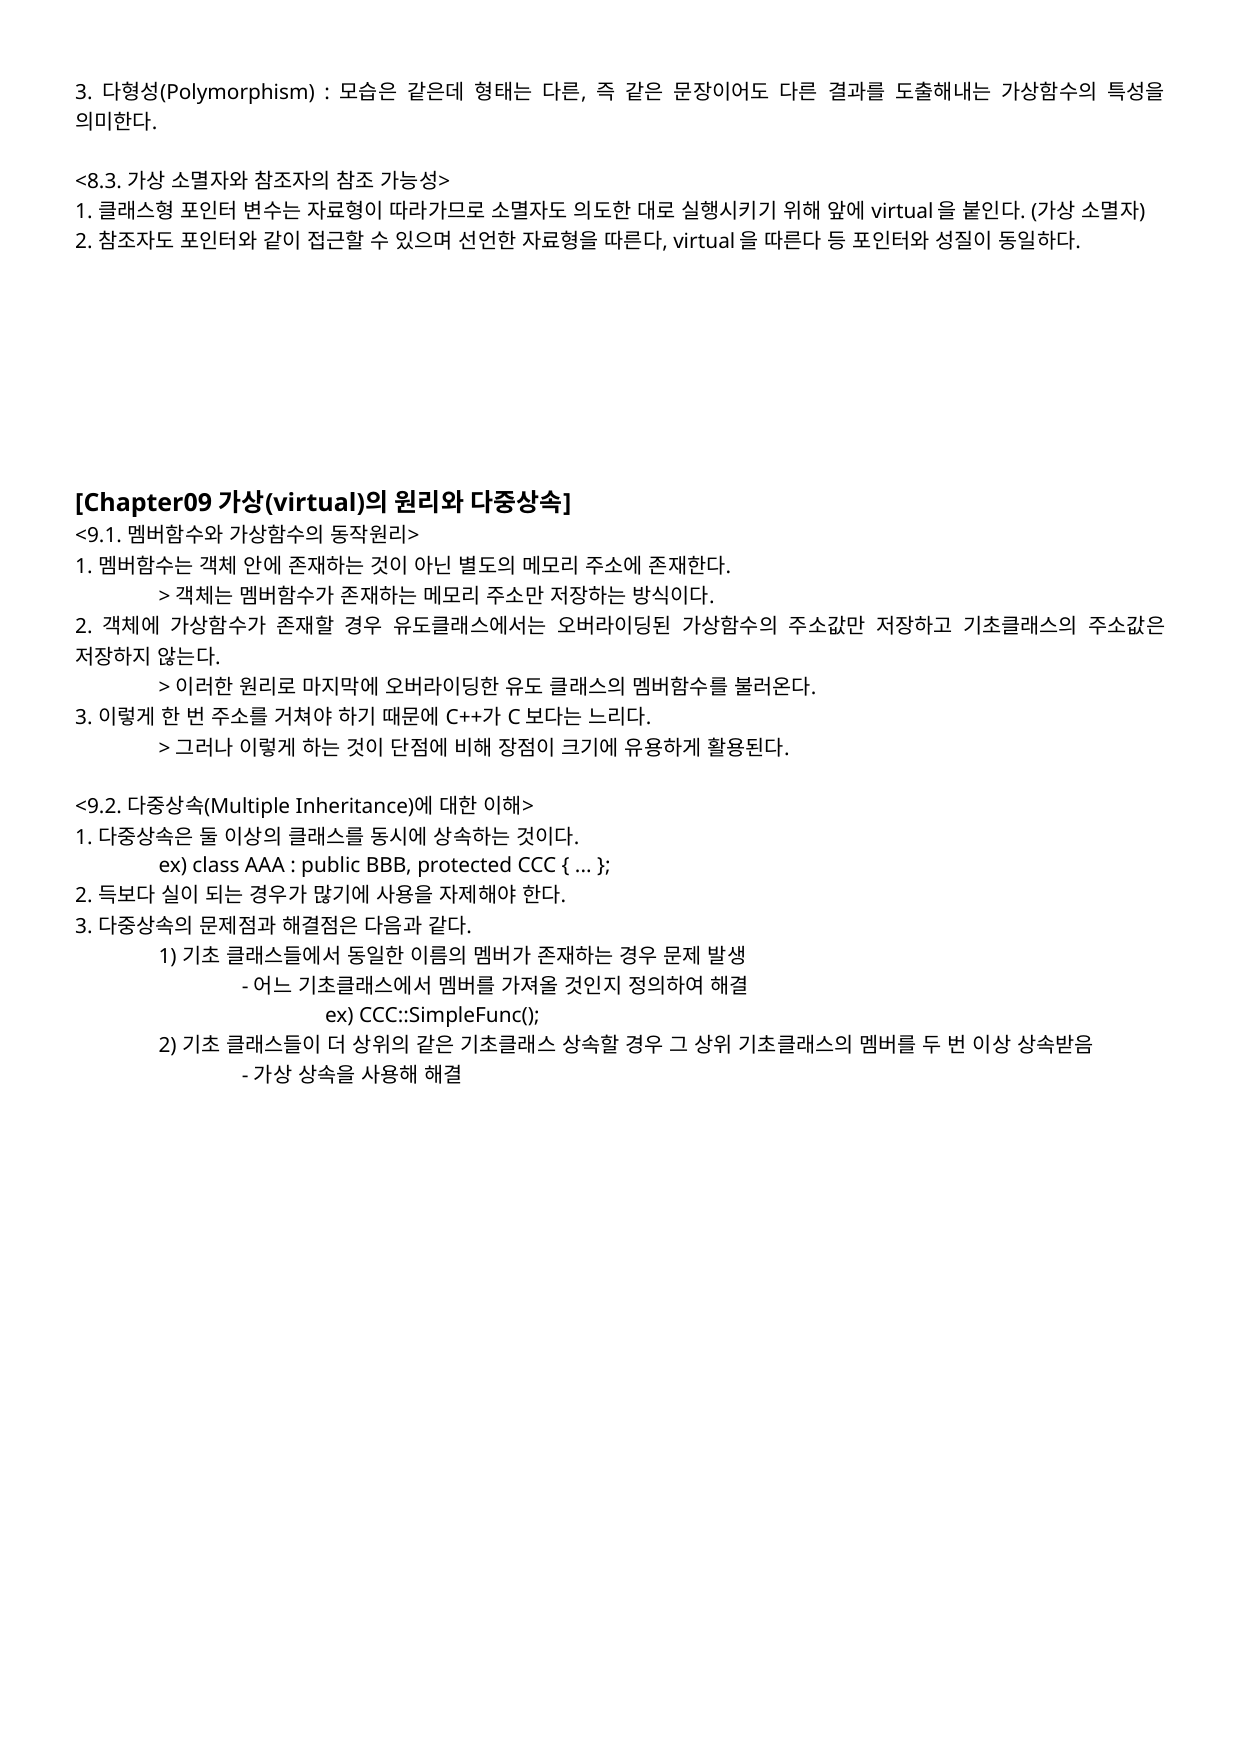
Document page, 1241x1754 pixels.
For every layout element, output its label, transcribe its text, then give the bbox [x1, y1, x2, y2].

text ex) CCC::SimpleFunc(); [75, 1000, 1165, 1028]
text 2. 득보다 실이 되는 경우가 많기에 사용을 자제해야 한다. [75, 879, 1165, 909]
text > 이러한 원리로 마지막에 오버라이딩한 유도 클래스의 멤버함수를 불러온다. [75, 670, 1165, 701]
text 2. 객체에 가상함수가 존재할 경우 유도클래스에서는 오버라이딩된 가상함수의 주소값만 저장하고 기초클래스의 주소값은 저장하지 않는다. [75, 610, 1165, 670]
text <9.1. 멤버함수와 가상함수의 동작원리> [75, 519, 1165, 549]
text 1. 다중상속은 둘 이상의 클래스를 동시에 상속하는 것이다. [75, 820, 1165, 850]
text - 가상 상속을 사용해 해결 [75, 1059, 1165, 1089]
text > 객체는 멤버함수가 존재하는 메모리 주소만 저장하는 방식이다. [75, 579, 1165, 610]
text > 그러나 이렇게 하는 것이 단점에 비해 장점이 크기에 유용하게 활용된다. [75, 731, 1165, 761]
text 1. 멤버함수는 객체 안에 존재하는 것이 아닌 별도의 메모리 주소에 존재한다. [75, 549, 1165, 579]
text 1. 클래스형 포인터 변수는 자료형이 따라가므로 소멸자도 의도한 대로 실행시키기 위해 앞에 virtual을 붙인다. (가상 소멸자) [75, 194, 1165, 225]
text - 어느 기초클래스에서 멤버를 가져올 것인지 정의하여 해결 [75, 970, 1165, 1000]
text [Chapter09 가상(virtual)의 원리와 다중상속] [75, 482, 1165, 519]
text 2. 참조자도 포인터와 같이 접근할 수 있으며 선언한 자료형을 따른다, virtual을 따른다 등 포인터와 성질이 동일하다. [75, 225, 1165, 255]
text 3. 다형성(Polymorphism) : 모습은 같은데 형태는 다른, 즉 같은 문장이어도 다른 결과를 도출해내는 가상함수의 특성을 의미한다. [75, 75, 1165, 136]
text 3. 이렇게 한 번 주소를 거쳐야 하기 때문에 C++가 C보다는 느리다. [75, 701, 1165, 731]
text <9.2. 다중상속(Multiple Inheritance)에 대한 이해> [75, 790, 1165, 820]
text <8.3. 가상 소멸자와 참조자의 참조 가능성> [75, 164, 1165, 194]
text 2) 기초 클래스들이 더 상위의 같은 기초클래스 상속할 경우 그 상위 기초클래스의 멤버를 두 번 이상 상속받음 [75, 1028, 1165, 1059]
text 1) 기초 클래스들에서 동일한 이름의 멤버가 존재하는 경우 문제 발생 [75, 939, 1165, 970]
text 3. 다중상속의 문제점과 해결점은 다음과 같다. [75, 909, 1165, 939]
text ex) class AAA : public BBB, protected CCC { ... }; [75, 850, 1165, 879]
